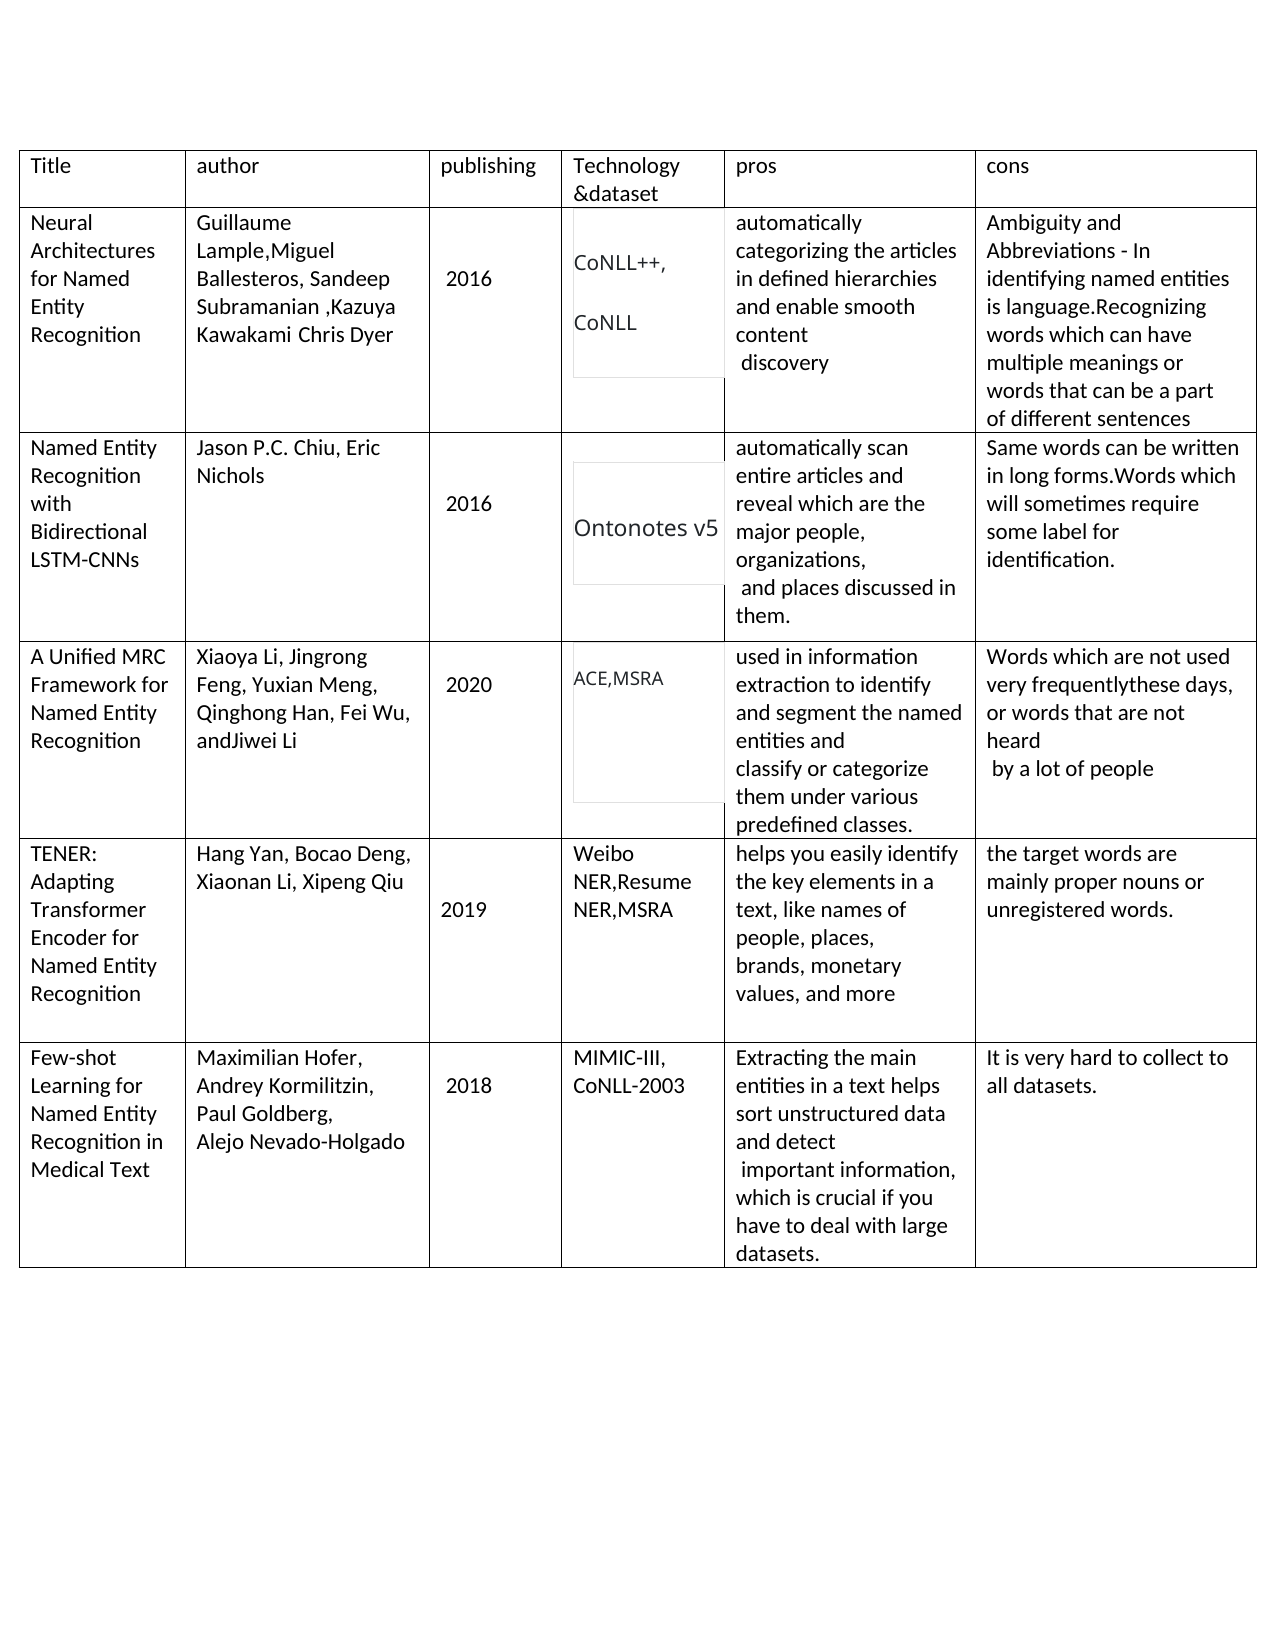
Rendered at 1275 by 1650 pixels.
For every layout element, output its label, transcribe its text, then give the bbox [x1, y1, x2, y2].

table_cell 2020 [430, 642, 561, 838]
table_cell Weibo NER,Resume NER,MSRA [562, 839, 724, 1042]
table_cell It is very hard to collect to all datasets. [976, 1043, 1256, 1267]
table_cell 2019 [430, 839, 561, 1042]
table_cell Few-shot Learning for Named Entity Recognition in Medical Text [20, 1043, 185, 1267]
table_cell Guillaume Lample,Miguel Ballesteros, Sandeep Subramanian ,Kazuya Kawakami Chris Dyer [186, 208, 429, 432]
table_cell [562, 642, 724, 838]
table_header Technology &dataset [562, 151, 724, 207]
table_header author [186, 151, 429, 207]
table_cell Words which are not used very frequentlythese days, or words that are not heard by a lot of people [976, 642, 1256, 838]
table_cell Same words can be written in long forms.Words which will sometimes require some label for identification. [976, 433, 1256, 641]
table_cell [562, 433, 724, 641]
table_header publishing [430, 151, 561, 207]
table_header cons [976, 151, 1256, 207]
table_cell Maximilian Hofer, Andrey Kormilitzin, Paul Goldberg, Alejo Nevado-Holgado [186, 1043, 429, 1267]
table_cell Extracting the main entities in a text helps sort unstructured data and detect important information, which is crucial if you have to deal with large datasets. [725, 1043, 975, 1267]
table_header pros [725, 151, 975, 207]
table_cell Neural Architectures for Named Entity Recognition [20, 208, 185, 432]
table_cell A Unified MRC Framework for Named Entity Recognition [20, 642, 185, 838]
table_cell Named Entity Recognition with Bidirectional LSTM-CNNs [20, 433, 185, 641]
table_cell the target words are mainly proper nouns or unregistered words. [976, 839, 1256, 1042]
table_cell [562, 208, 724, 432]
table_cell 2018 [430, 1043, 561, 1267]
table_cell MIMIC-III, CoNLL-2003 [562, 1043, 724, 1267]
table_cell TENER: Adapting Transformer Encoder for Named Entity Recognition [20, 839, 185, 1042]
table_cell automatically categorizing the articles in defined hierarchies and enable smooth content discovery [725, 208, 975, 432]
table_cell 2016 [430, 433, 561, 641]
table_cell automatically scan entire articles and reveal which are the major people, organizations, and places discussed in them. [725, 433, 975, 641]
table_cell Jason P.C. Chiu, Eric Nichols [186, 433, 429, 641]
table_cell 2016 [430, 208, 561, 432]
table_cell Xiaoya Li, Jingrong Feng, Yuxian Meng, Qinghong Han, Fei Wu, andJiwei Li [186, 642, 429, 838]
table_cell Ambiguity and Abbreviations - In identifying named entities is language.Recognizing words which can have multiple meanings or words that can be a part of different sentences [976, 208, 1256, 432]
table_cell Hang Yan, Bocao Deng, Xiaonan Li, Xipeng Qiu [186, 839, 429, 1042]
table_cell helps you easily identify the key elements in a text, like names of people, places, brands, monetary values, and more [725, 839, 975, 1042]
table_cell used in information extraction to identify and segment the named entities and classify or categorize them under various predefined classes. [725, 642, 975, 838]
table_header Title [20, 151, 185, 207]
